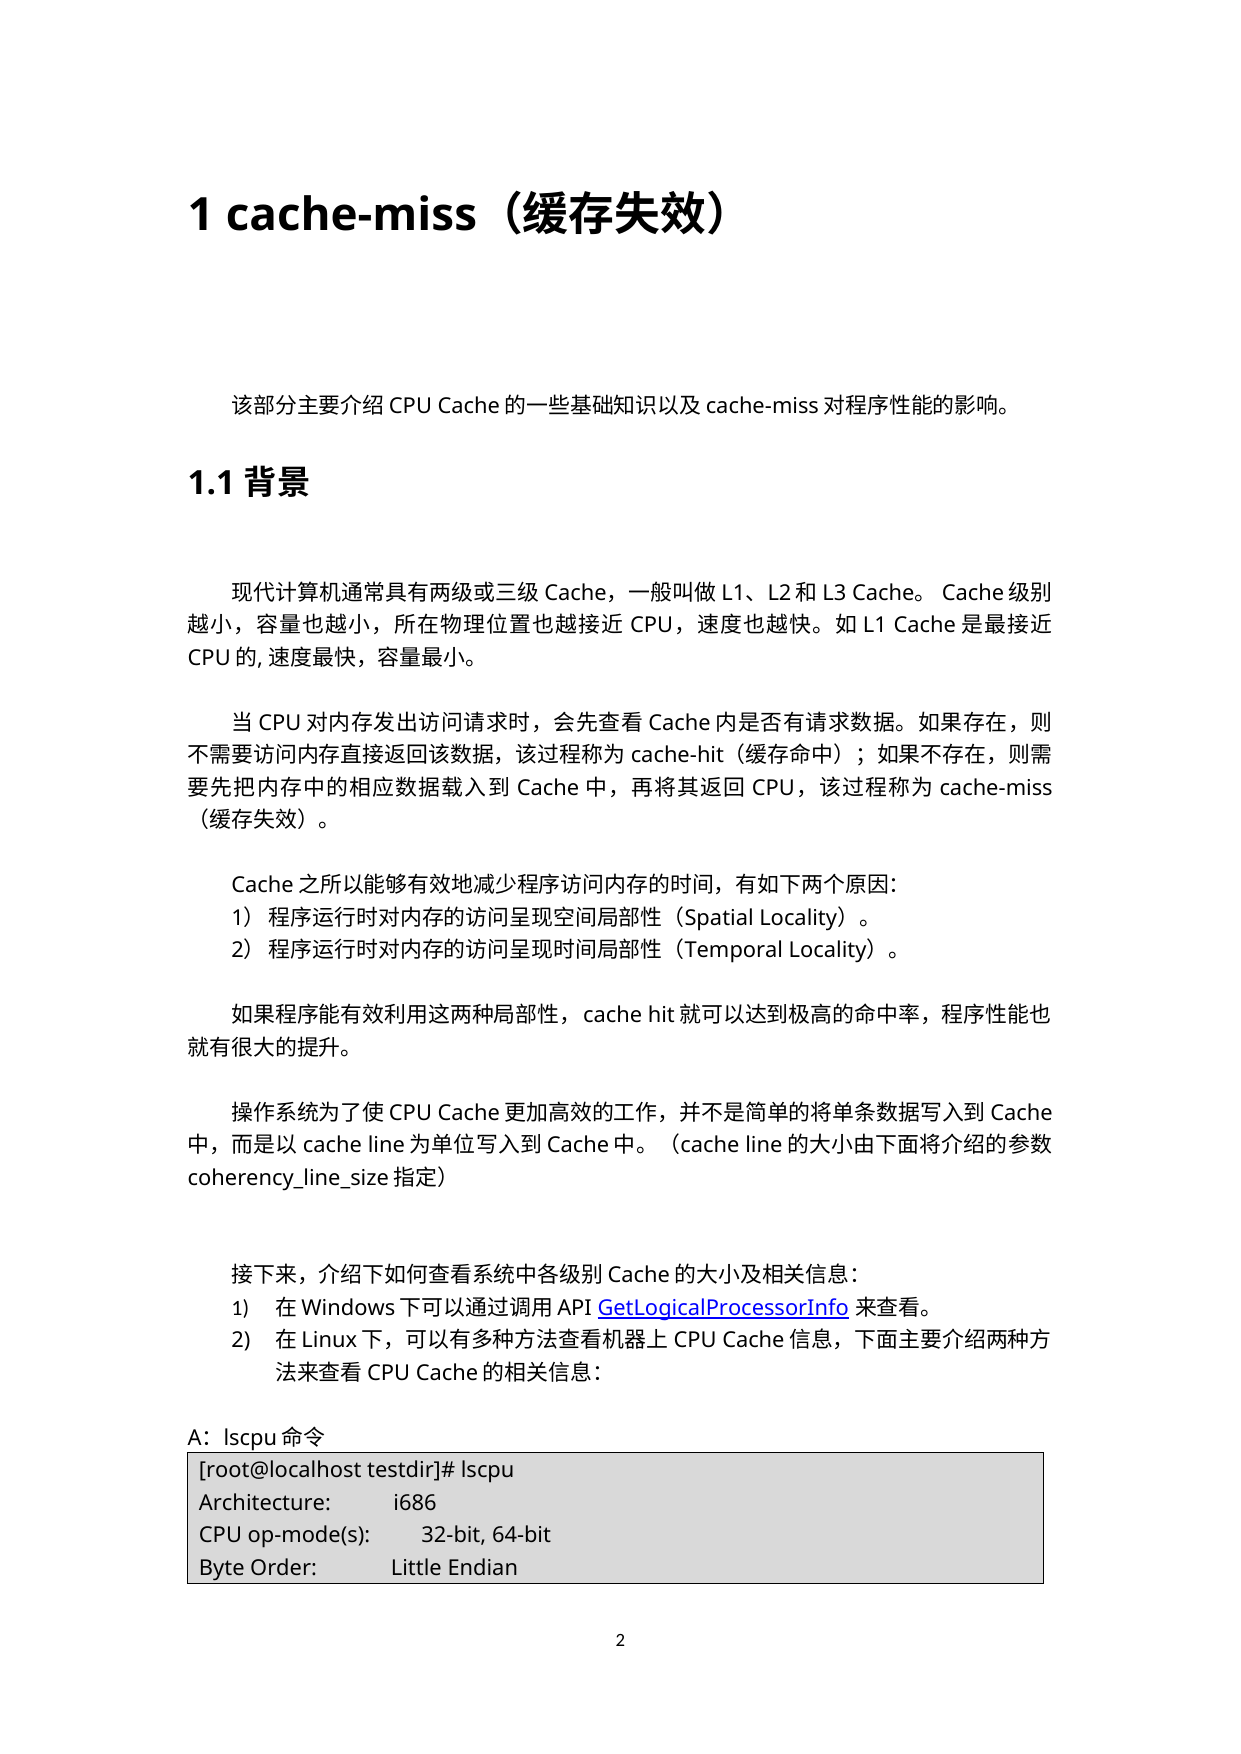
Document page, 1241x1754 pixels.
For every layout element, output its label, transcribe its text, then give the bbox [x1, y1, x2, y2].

text 操作系统为了使CPU Cache更加高效的工作，并不是简单的将单条数据写入到Cache中，而是以cache line为单位写入到Cache中。（cache line的大小由下面将介绍的参数coherency_line_size指定） [187, 1094, 1053, 1192]
list 在Linux下，可以有多种方法查看机器上CPU Cache信息，下面主要介绍两种方法来查看CPU Cache的相关信息： [231, 1322, 1053, 1387]
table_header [188, 1453, 1043, 1583]
text 当CPU对内存发出访问请求时，会先查看Cache内是否有请求数据。如果存在，则不需要访问内存直接返回该数据，该过程称为cache-hit（缓存命中）；如果不存在，则需要先把内存中的相应数据载入到Cache中，再将其返回CPU，该过程称为cache-miss（缓存失效）。 [187, 704, 1053, 834]
text 接下来，介绍下如何查看系统中各级别Cache的大小及相关信息： [187, 1257, 1053, 1289]
text 该部分主要介绍CPU Cache的一些基础知识以及cache-miss对程序性能的影响。 [187, 388, 1053, 420]
subtitle 1.1 背景 [187, 447, 1053, 512]
list 程序运行时对内存的访问呈现空间局部性（Spatial Locality）。 [231, 899, 1053, 932]
list 程序运行时对内存的访问呈现时间局部性（Temporal Locality）。 [231, 932, 1053, 964]
list 在Windows下可以通过调用API GetLogicalProcessorInfo 来查看。 [231, 1289, 1053, 1322]
text Cache之所以能够有效地减少程序访问内存的时间，有如下两个原因： [187, 867, 1053, 899]
text A：lscpu命令 [187, 1419, 1053, 1452]
text 如果程序能有效利用这两种局部性，cache hit就可以达到极高的命中率，程序性能也就有很大的提升。 [187, 997, 1053, 1062]
subtitle 1 cache-miss（缓存失效） [187, 162, 1053, 259]
text 现代计算机通常具有两级或三级Cache，一般叫做L1、L2和L3 Cache。 Cache级别越小，容量也越小，所在物理位置也越接近CPU，速度也越快。如L1 Cache是最接近CPU的, 速度最快，容量最小。 [187, 574, 1053, 672]
